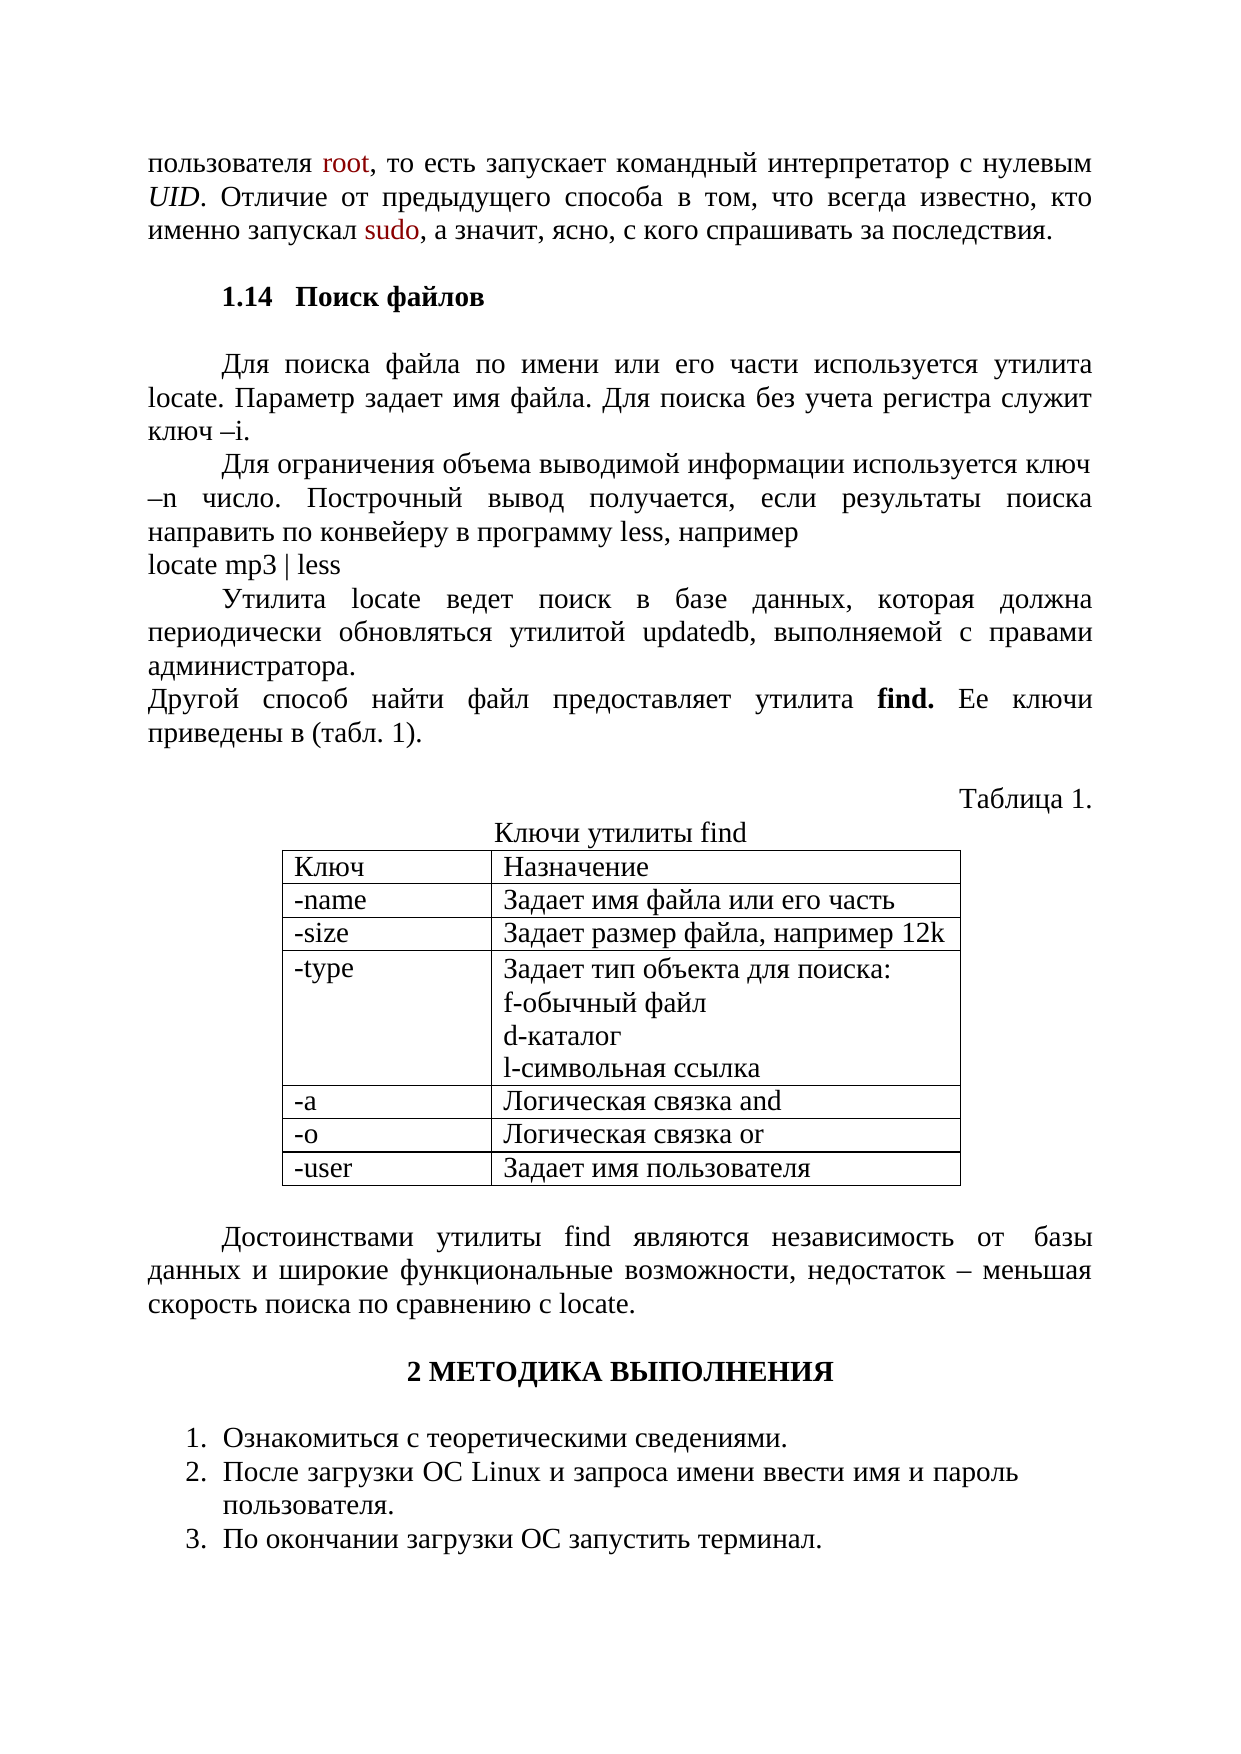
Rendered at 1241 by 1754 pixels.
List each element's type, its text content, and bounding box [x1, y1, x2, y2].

table_cell Задает тип объекта для поиска: f-обычный файл d-каталог l-символьная ссылка [492, 951, 960, 1084]
table_cell -a [283, 1086, 491, 1118]
text Достоинствами утилиты find являются независимость от базы данных и широкие функциональные возможности, недостаток – меньшая скорость поиска по сравнению с locate. [148, 1219, 1093, 1319]
text Другой способ найти файл предоставляет утилита find. Ее ключи приведены в (табл. 1). [148, 681, 1093, 748]
subtitle Поиск файлов [221, 279, 1192, 313]
text –n число. Построчный вывод получается, если результаты поиска направить по конвейеру в программу less, например [148, 481, 1092, 548]
list Ознакомиться с теоретическими сведениями. [185, 1420, 1192, 1454]
table_cell Задает размер файла, например 12k [492, 918, 960, 950]
table_cell -type [283, 951, 491, 1084]
list После загрузки ОС Linux и запроса имени ввести имя и пароль пользователя. [185, 1454, 1093, 1521]
table_cell -user [283, 1153, 491, 1185]
subtitle 2 МЕТОДИКА ВЫПОЛНЕНИЯ [407, 1354, 1192, 1387]
table_cell -name [283, 884, 491, 917]
table_cell Логическая связка or [492, 1119, 960, 1151]
text пользователя root, то есть запускает командный интерпретатор с нулевым UID. Отличие от предыдущего способа в том, что всегда известно, кто именно запускал sudo, а значит, ясно, с кого спрашивать за последствия. [148, 145, 1093, 246]
text Таблица 1. [920, 782, 1131, 816]
table_cell -o [283, 1119, 491, 1151]
text Ключи утилиты find [125, 816, 1116, 849]
table_cell Задает имя файла или его часть [492, 884, 960, 917]
table_header Ключ [283, 851, 491, 883]
table_cell -size [283, 918, 491, 950]
text Для ограничения объема выводимой информации используется ключ [221, 447, 1192, 481]
list По окончании загрузки ОС запустить терминал. [185, 1521, 1192, 1554]
text Утилита locate ведет поиск в базе данных, которая должна периодически обновляться утилитой updatedb, выполняемой с правами администратора. [148, 581, 1093, 681]
table_cell Задает имя пользователя [492, 1153, 960, 1185]
table_header Назначение [492, 851, 960, 883]
table_cell Логическая связка and [492, 1086, 960, 1118]
text locate mp3 | less [148, 548, 1192, 581]
text Для поиска файла по имени или его части используется утилита locate. Параметр задает имя файла. Для поиска без учета регистра служит ключ –i. [148, 346, 1092, 447]
